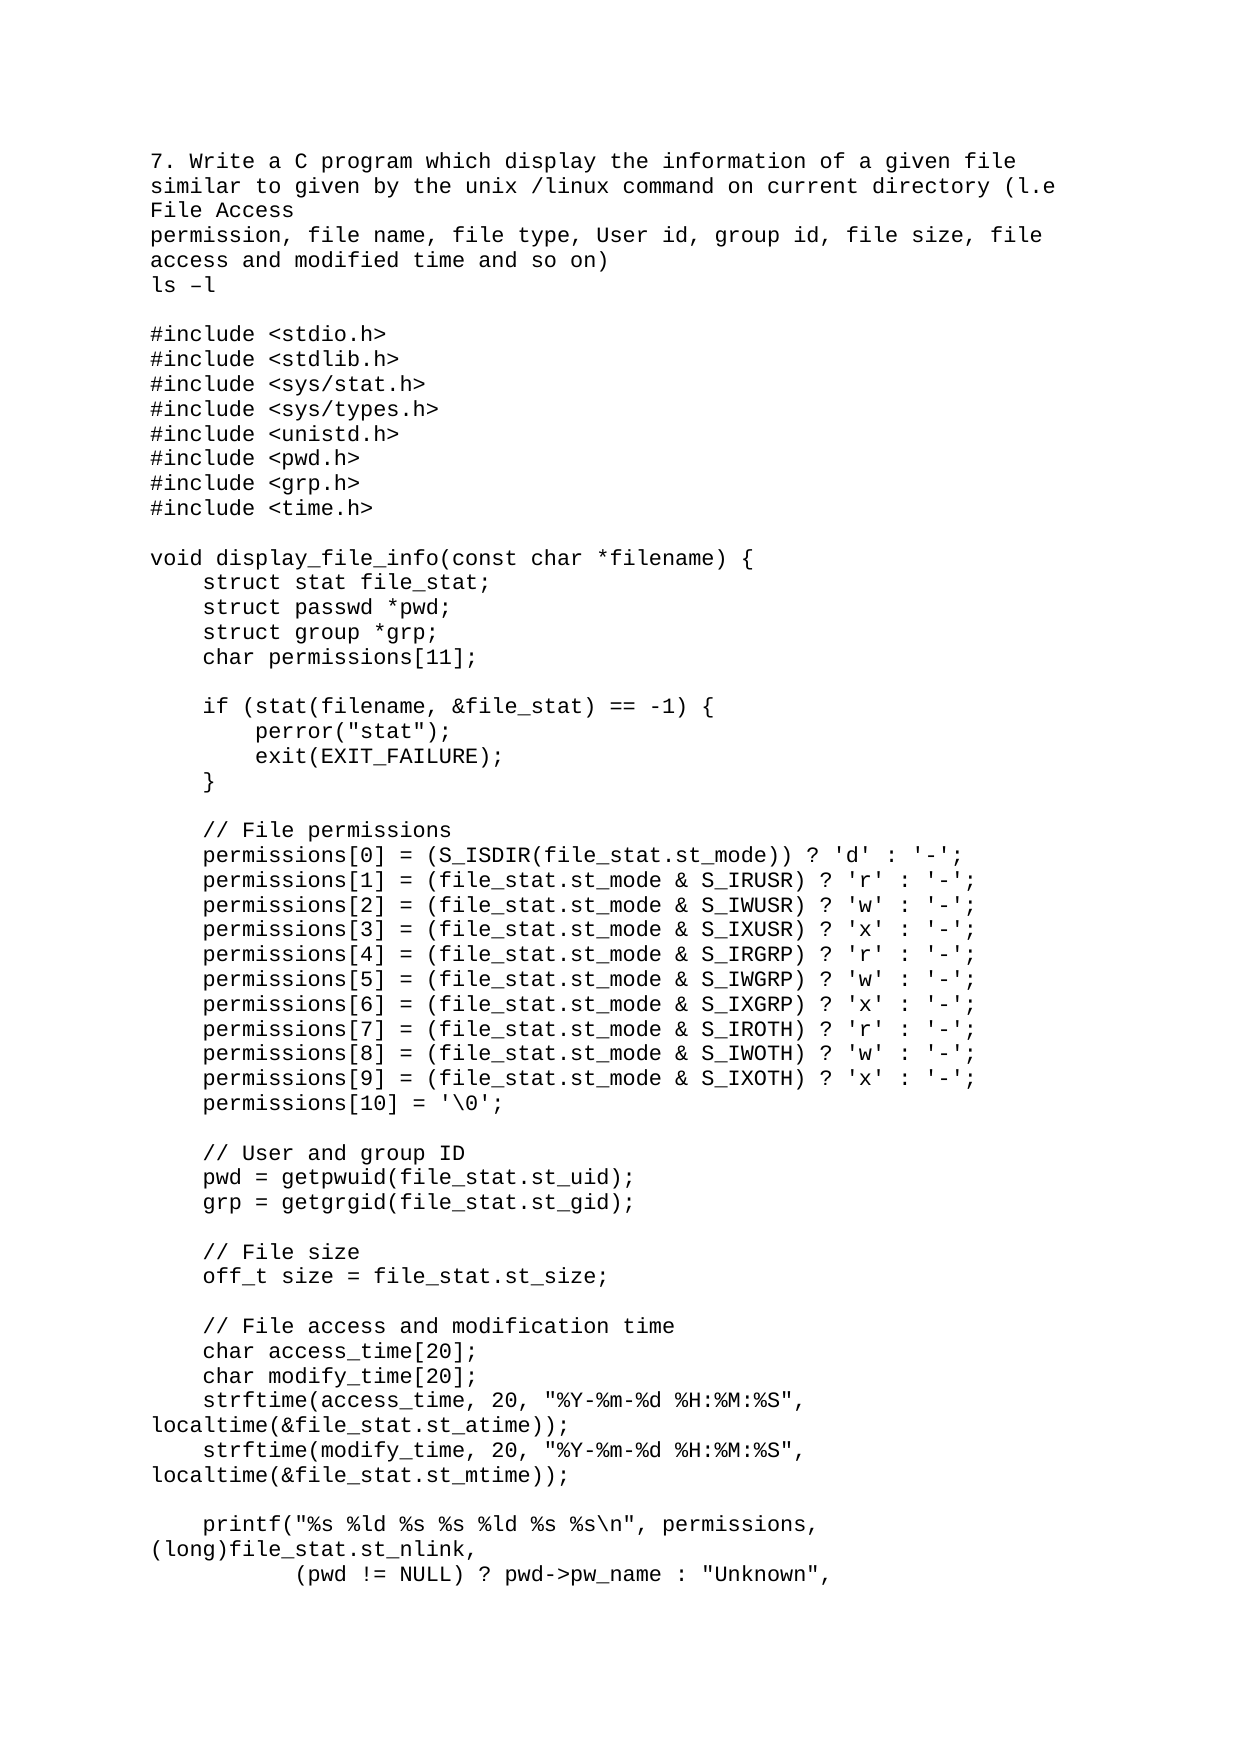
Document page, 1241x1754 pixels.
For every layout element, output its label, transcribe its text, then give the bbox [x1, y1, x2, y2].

text } [150, 770, 1090, 794]
text #include <time.h> [150, 497, 1090, 522]
text exit(EXIT_FAILURE); [150, 745, 1090, 770]
text if (stat(filename, &file_stat) == -1) { [150, 695, 1090, 720]
text permissions[4] = (file_stat.st_mode & S_IRGRP) ? 'r' : '-'; [150, 943, 1090, 968]
text grp = getgrgid(file_stat.st_gid); [150, 1191, 1090, 1216]
text void display_file_info(const char *filename) { [150, 547, 1090, 571]
text #include <grp.h> [150, 472, 1090, 497]
text char permissions[11]; [150, 646, 1090, 671]
text // File access and modification time [150, 1315, 1090, 1340]
text #include <stdlib.h> [150, 348, 1090, 373]
text permissions[6] = (file_stat.st_mode & S_IXGRP) ? 'x' : '-'; [150, 993, 1090, 1018]
text struct group *grp; [150, 621, 1090, 646]
text char modify_time[20]; [150, 1365, 1090, 1389]
text // File size [150, 1241, 1090, 1266]
text // User and group ID [150, 1142, 1090, 1166]
text 7. Write a C program which display the information of a given file similar to given by the unix /linux command on current directory (l.e File Access [150, 150, 1090, 224]
text permissions[10] = '\0'; [150, 1092, 1090, 1117]
text permissions[0] = (S_ISDIR(file_stat.st_mode)) ? 'd' : '-'; [150, 844, 1090, 869]
text printf("%s %ld %s %s %ld %s %s\n", permissions, (long)file_stat.st_nlink, [150, 1513, 1090, 1563]
text // File permissions [150, 819, 1090, 844]
text pwd = getpwuid(file_stat.st_uid); [150, 1166, 1090, 1191]
text #include <stdio.h> [150, 323, 1090, 348]
text #include <unistd.h> [150, 423, 1090, 447]
text off_t size = file_stat.st_size; [150, 1266, 1090, 1290]
text char access_time[20]; [150, 1340, 1090, 1365]
text strftime(modify_time, 20, "%Y-%m-%d %H:%M:%S", localtime(&file_stat.st_mtime)); [150, 1439, 1090, 1489]
text permissions[9] = (file_stat.st_mode & S_IXOTH) ? 'x' : '-'; [150, 1067, 1090, 1092]
text ls –l [150, 274, 1090, 299]
text #include <sys/types.h> [150, 398, 1090, 423]
text permissions[1] = (file_stat.st_mode & S_IRUSR) ? 'r' : '-'; [150, 869, 1090, 894]
text permissions[2] = (file_stat.st_mode & S_IWUSR) ? 'w' : '-'; [150, 894, 1090, 918]
text (pwd != NULL) ? pwd->pw_name : "Unknown", [150, 1563, 1090, 1588]
text permissions[5] = (file_stat.st_mode & S_IWGRP) ? 'w' : '-'; [150, 968, 1090, 993]
text permission, file name, file type, User id, group id, file size, file access and modified time and so on) [150, 224, 1090, 274]
text permissions[3] = (file_stat.st_mode & S_IXUSR) ? 'x' : '-'; [150, 918, 1090, 943]
text permissions[7] = (file_stat.st_mode & S_IROTH) ? 'r' : '-'; [150, 1018, 1090, 1042]
text permissions[8] = (file_stat.st_mode & S_IWOTH) ? 'w' : '-'; [150, 1042, 1090, 1067]
text #include <pwd.h> [150, 447, 1090, 472]
text perror("stat"); [150, 720, 1090, 745]
text #include <sys/stat.h> [150, 373, 1090, 398]
text struct passwd *pwd; [150, 596, 1090, 621]
text strftime(access_time, 20, "%Y-%m-%d %H:%M:%S", localtime(&file_stat.st_atime)); [150, 1389, 1090, 1439]
text struct stat file_stat; [150, 571, 1090, 596]
